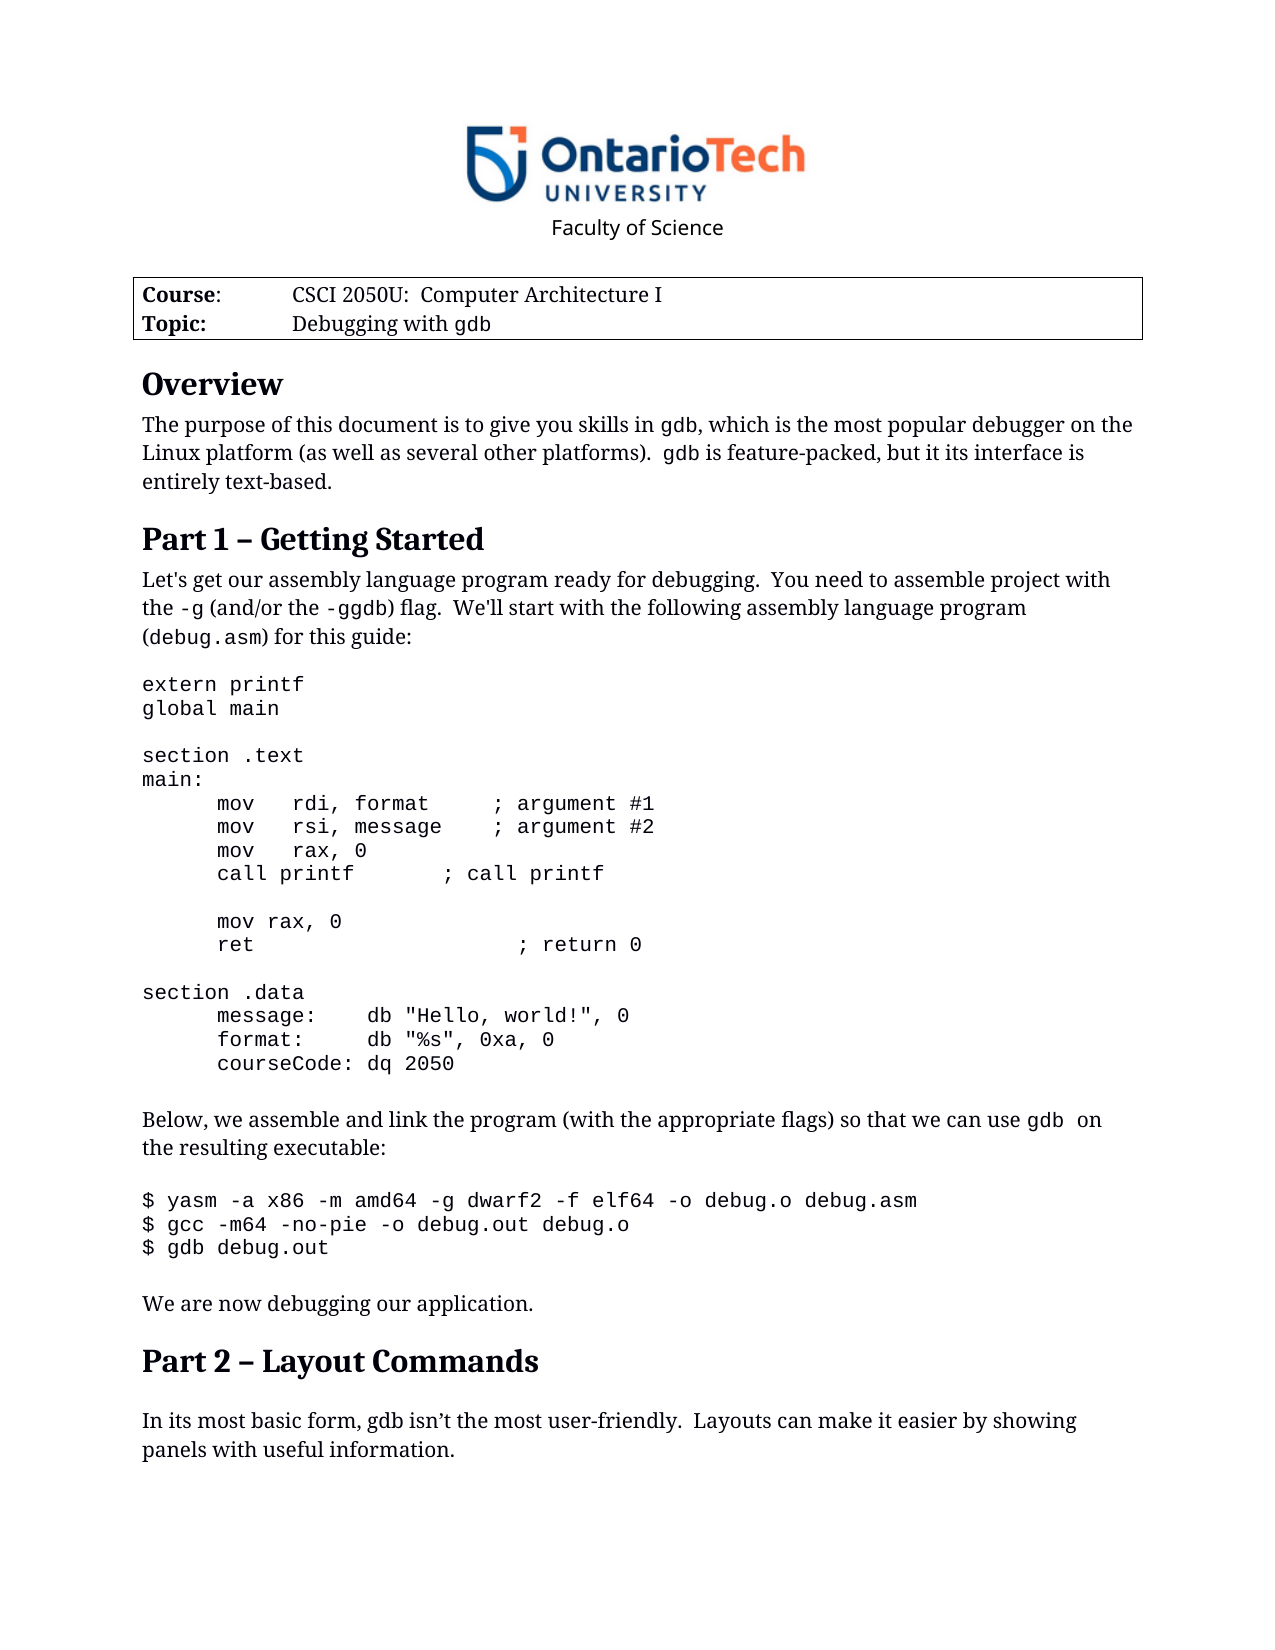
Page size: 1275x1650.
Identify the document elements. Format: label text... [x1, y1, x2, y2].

subtitle Overview [142, 365, 1133, 404]
text mov rsi, message ; argument #2 [142, 816, 1133, 840]
picture [461, 118, 814, 214]
text courseCode: dq 2050 [142, 1053, 1133, 1076]
text mov rdi, format ; argument #1 [142, 792, 1133, 816]
text section .text [142, 745, 1133, 769]
text extern printf [142, 674, 1133, 698]
text ret ; return 0 [142, 934, 1133, 958]
text $ gdb debug.out [142, 1237, 1133, 1261]
subtitle Part 2 – Layout Commands [142, 1343, 1133, 1381]
text message: db "Hello, world!", 0 [142, 1005, 1133, 1029]
text Course: CSCI 2050U: Computer Architecture I [134, 278, 1142, 306]
text main: [142, 769, 1133, 792]
text mov rax, 0 [142, 911, 1133, 934]
text global main [142, 698, 1133, 722]
text call printf ; call printf [142, 863, 1133, 887]
text Topic: Debugging with gdb [134, 306, 1142, 339]
text $ gcc -m64 -no-pie -o debug.out debug.o [142, 1214, 1133, 1237]
text mov rax, 0 [142, 840, 1133, 863]
text section .data [142, 982, 1133, 1005]
text Faculty of Science [142, 213, 1133, 242]
text We are now debugging our application. [142, 1289, 1133, 1318]
text The purpose of this document is to give you skills in gdb, which is the most popular debugger on the Linux platform (as well as several other platforms). gdb is feature-packed, but it its interface is entirely text-based. [142, 410, 1133, 496]
text $ yasm -a x86 -m amd64 -g dwarf2 -f elf64 -o debug.o debug.asm [142, 1190, 1133, 1214]
subtitle Part 1 – Getting Started [142, 521, 1133, 559]
text format: db "%s", 0xa, 0 [142, 1029, 1133, 1053]
text Let's get our assembly language program ready for debugging. You need to assemble project with the -g (and/or the -ggdb) flag. We'll start with the following assembly language program (debug.asm) for this guide: [142, 565, 1133, 651]
text Below, we assemble and link the program (with the appropriate flags) so that we can use gdb on the resulting executable: [142, 1105, 1133, 1162]
subtitle In its most basic form, gdb isn’t the most user-friendly. Layouts can make it easier by showing panels with useful information. [142, 1406, 1133, 1463]
